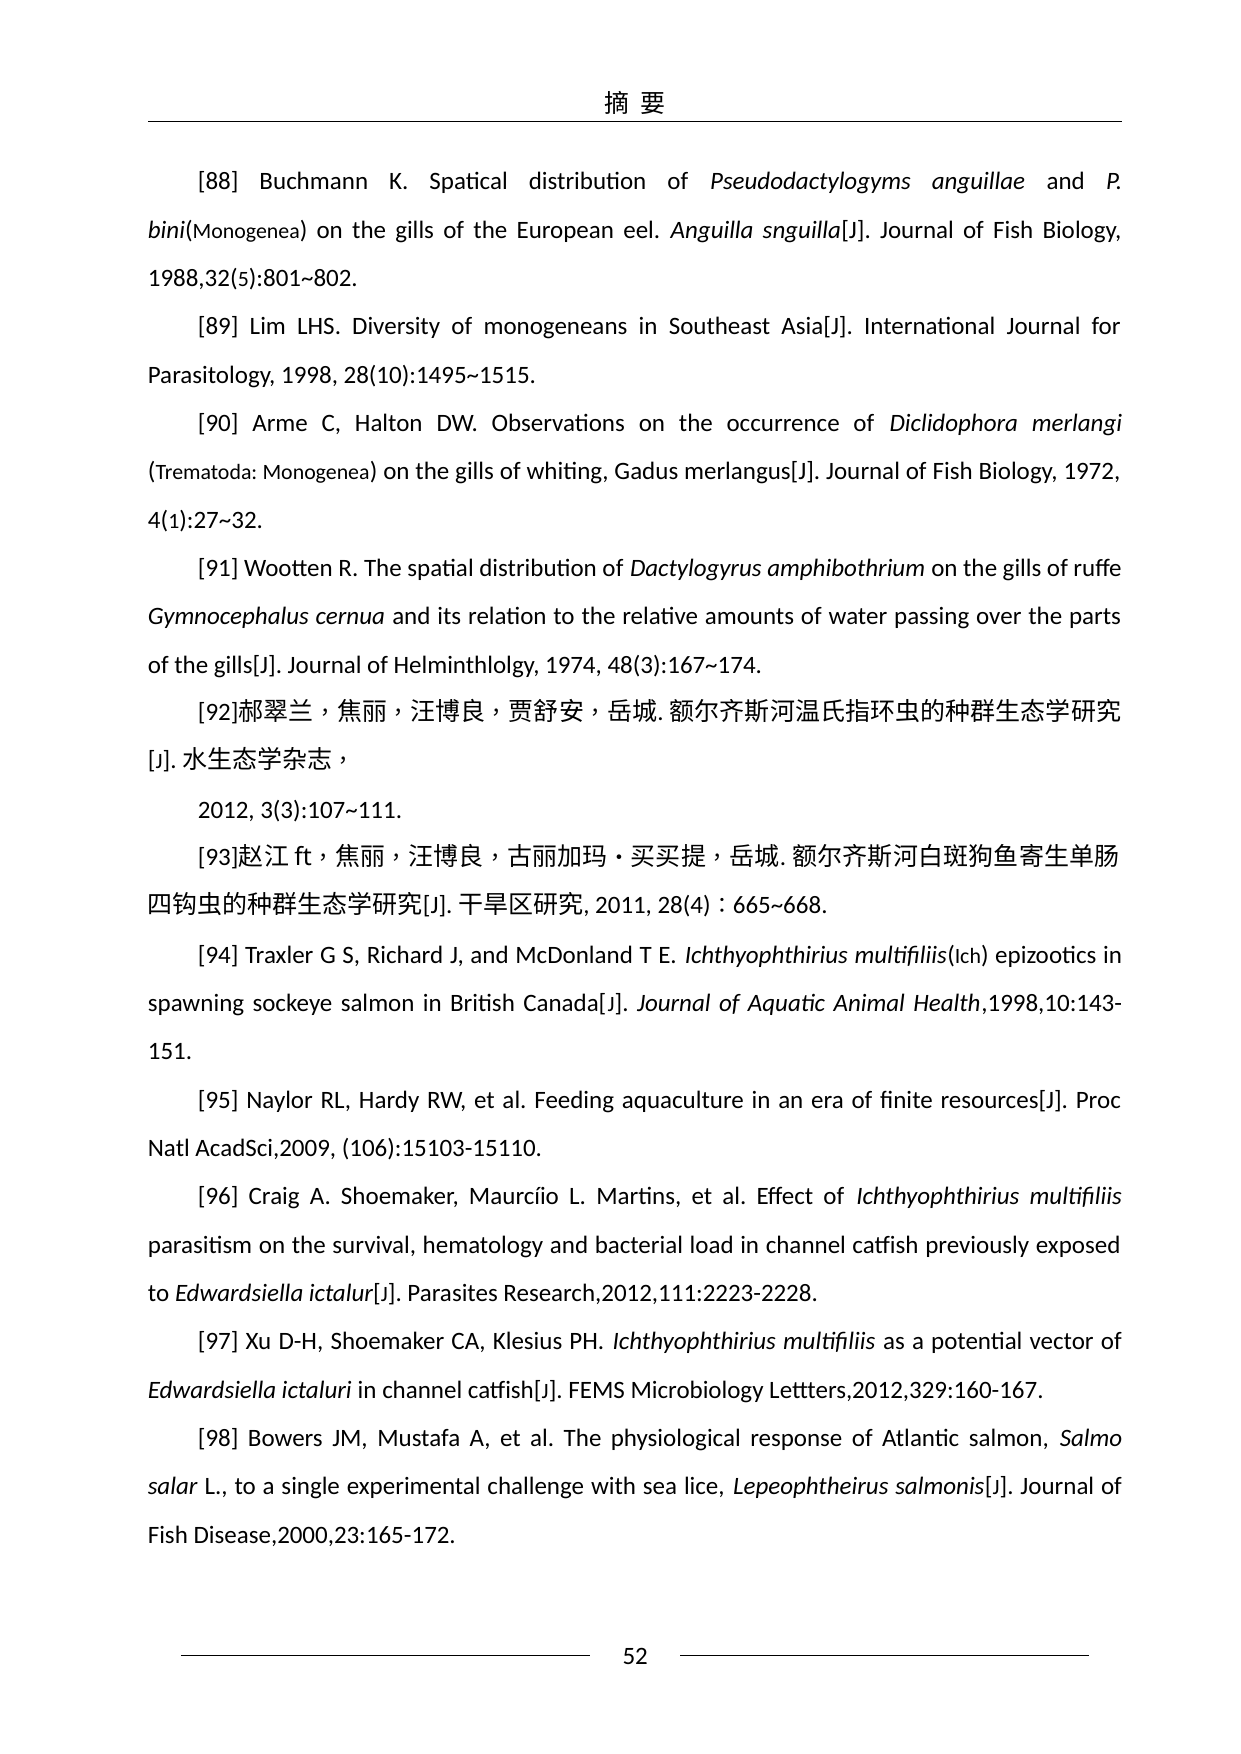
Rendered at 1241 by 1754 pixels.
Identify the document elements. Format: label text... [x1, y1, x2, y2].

text [91] Wootten R. The spatial distribution of Dactylogyrus amphibothrium on the gills of ruffe Gymnocephalus cernua and its relation to the relative amounts of water passing over the parts of the gills[J]. Journal of Helminthlolgy, 1974, 48(3):167~174. [148, 534, 1122, 679]
text [88] Buchmann K. Spatical distribution of Pseudodactylogyms anguillae and P. bini(Monogenea) on the gills of the European eel. Anguilla snguilla[J]. Journal of Fish Biology, 1988,32(5):801~802. [148, 148, 1122, 293]
text [95] Naylor RL, Hardy RW, et al. Feeding aquaculture in an era of finite resources[J]. Proc Natl AcadSci,2009, (106):15103-15110. [148, 1066, 1122, 1163]
text [97] Xu D-H, Shoemaker CA, Klesius PH. Ichthyophthirius multifiliis as a potential vector of Edwardsiella ictaluri in channel catfish[J]. FEMS Microbiology Lettters,2012,329:160-167. [148, 1308, 1122, 1404]
text [93]赵江ft，焦丽，汪博良，古丽加玛・买买提，岳城. 额尔齐斯河白斑狗鱼寄生单肠四钩虫的种群生态学研究[J]. 干旱区研究, 2011, 28(4)：665~668. [148, 824, 1122, 921]
text [94] Traxler G S, Richard J, and McDonland T E. Ichthyophthirius multifiliis(Ich) epizootics in spawning sockeye salmon in British Canada[J]. Journal of Aquatic Animal Health,1998,10:143-151. [148, 921, 1122, 1066]
text [92]郝翠兰，焦丽，汪博良，贾舒安，岳城. 额尔齐斯河温氏指环虫的种群生态学研究[J]. 水生态学杂志， [148, 679, 1122, 776]
text [98] Bowers JM, Mustafa A, et al. The physiological response of Atlantic salmon, Salmo salar L., to a single experimental challenge with sea lice, Lepeophtheirus salmonis[J]. Journal of Fish Disease,2000,23:165-172. [148, 1404, 1122, 1549]
text 2012, 3(3):107~111. [148, 776, 1122, 824]
text [96] Craig A. Shoemaker, Maurcíio L. Martins, et al. Effect of Ichthyophthirius multifiliis parasitism on the survival, hematology and bacterial load in channel catfish previously exposed to Edwardsiella ictalur[J]. Parasites Research,2012,111:2223-2228. [148, 1163, 1122, 1308]
text [90] Arme C, Halton DW. Observations on the occurrence of Diclidophora merlangi (Trematoda: Monogenea) on the gills of whiting, Gadus merlangus[J]. Journal of Fish Biology, 1972, 4(1):27~32. [148, 389, 1122, 534]
text [89] Lim LHS. Diversity of monogeneans in Southeast Asia[J]. International Journal for Parasitology, 1998, 28(10):1495~1515. [148, 293, 1122, 389]
